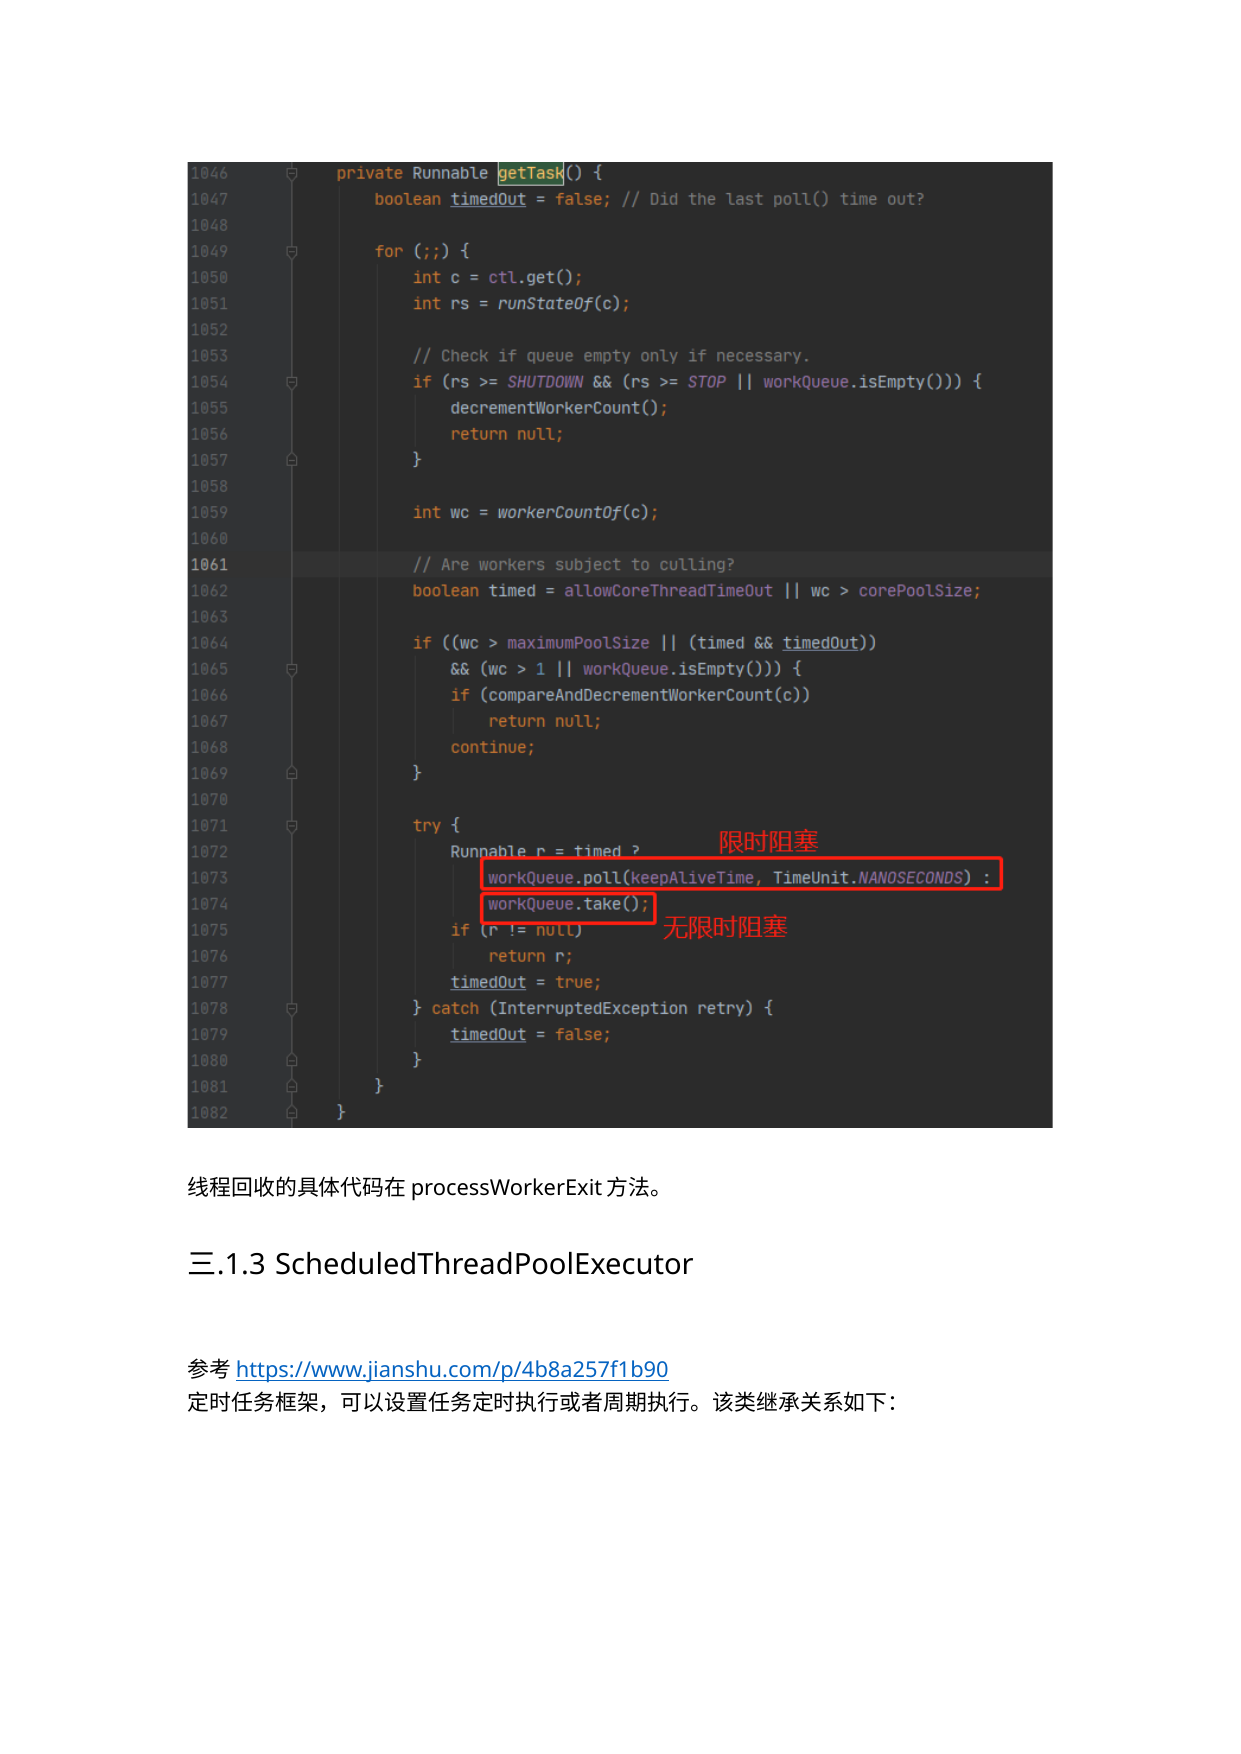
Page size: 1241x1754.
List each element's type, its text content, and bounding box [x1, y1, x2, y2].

text 参考https://www.jianshu.com/p/4b8a257f1b90 [187, 1352, 1053, 1384]
text 定时任务框架，可以设置任务定时执行或者周期执行。该类继承关系如下： [187, 1384, 1053, 1417]
subtitle ScheduledThreadPoolExecutor [187, 1229, 1053, 1294]
text 线程回收的具体代码在processWorkerExit方法。 [187, 1169, 1053, 1202]
picture [187, 162, 1053, 1128]
